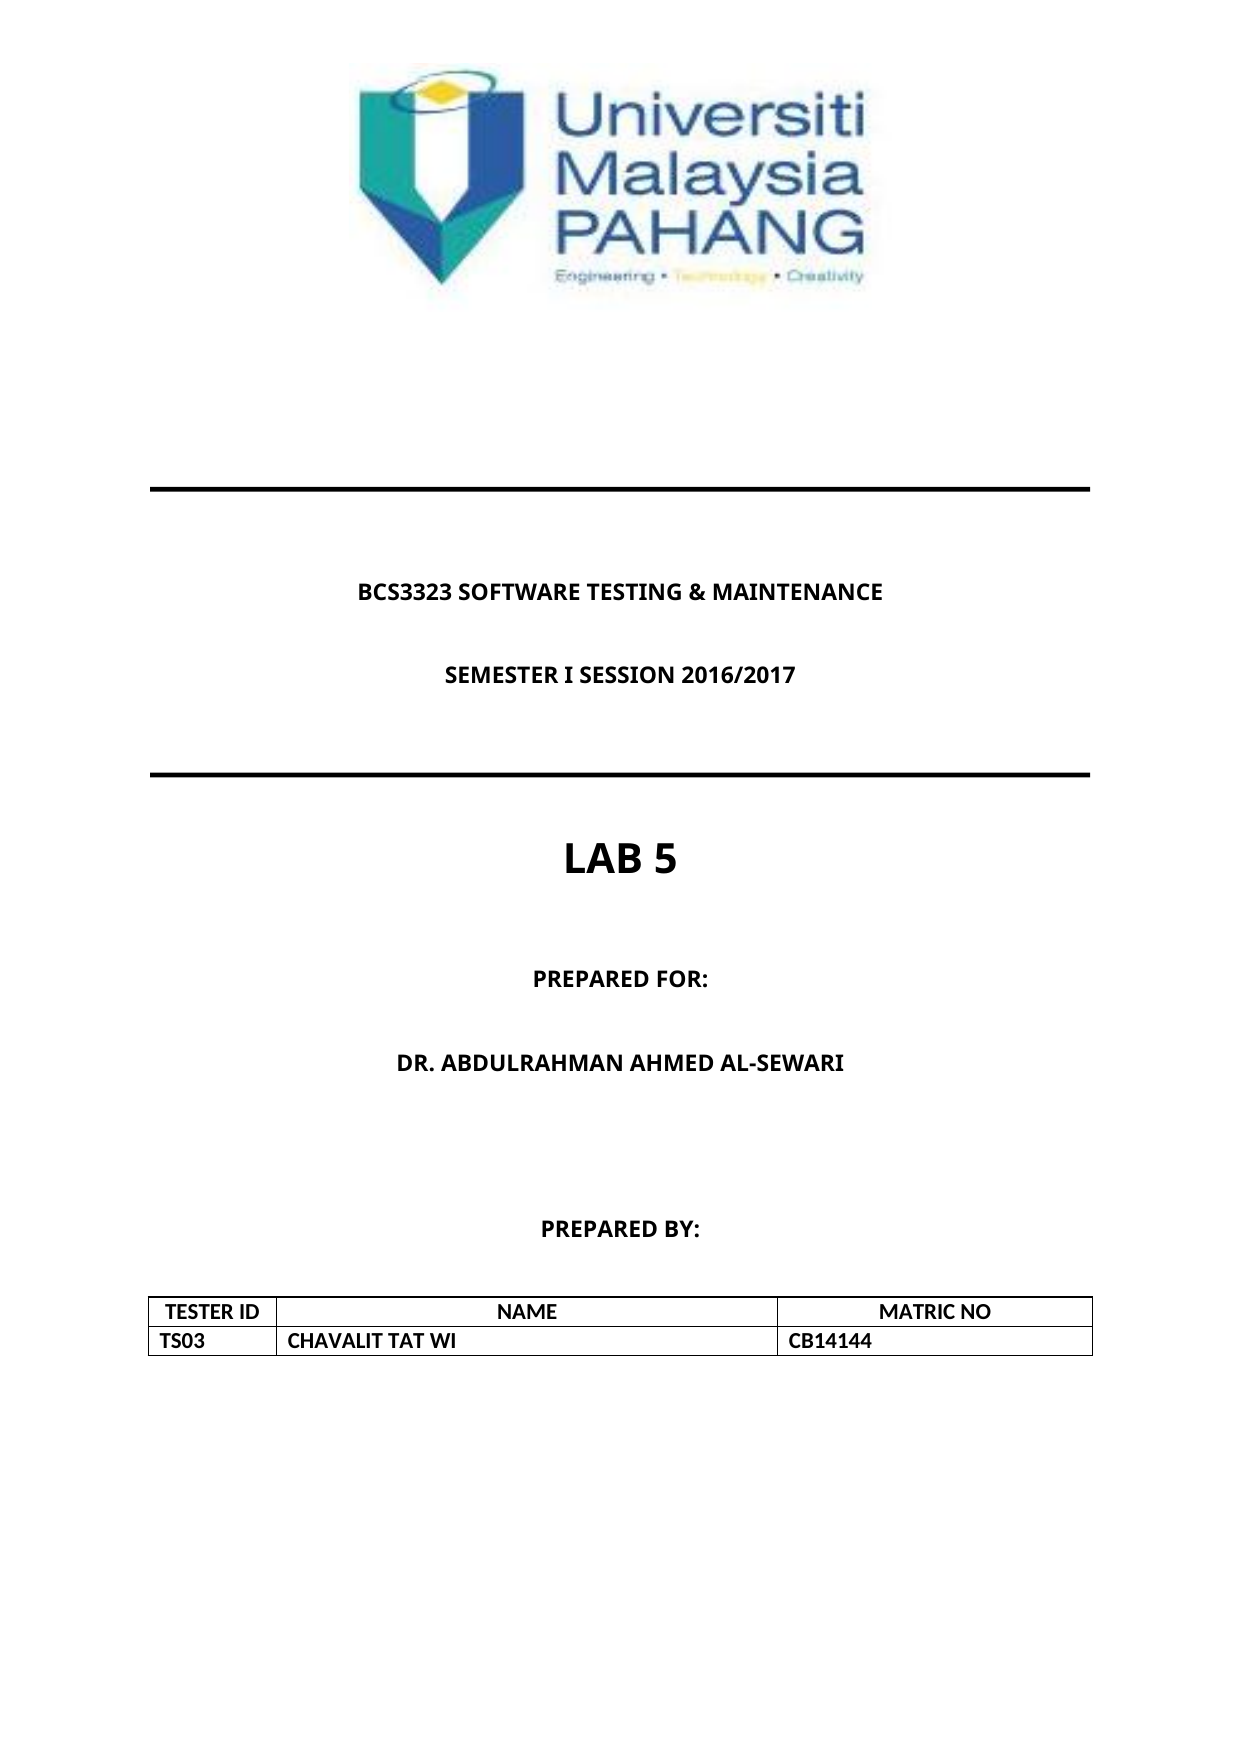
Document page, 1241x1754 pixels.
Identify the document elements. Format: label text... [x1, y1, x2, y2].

table_cell TS03 [149, 1327, 276, 1354]
table_header MATRIC NO [778, 1298, 1092, 1326]
text LAB 5 [150, 829, 1090, 886]
text PREPARED BY: [150, 1213, 1090, 1244]
text DR. ABDULRAHMAN AHMED AL-SEWARI [150, 1046, 1090, 1078]
picture [348, 63, 899, 312]
text SEMESTER I SESSION 2016/2017 [150, 659, 1090, 690]
table_cell CHAVALIT TAT WI [277, 1327, 777, 1354]
table_header NAME [277, 1298, 777, 1326]
table_cell CB14144 [778, 1327, 1092, 1354]
text BCS3323 SOFTWARE TESTING & MAINTENANCE [150, 576, 1090, 607]
table_header TESTER ID [149, 1298, 276, 1326]
text PREPARED FOR: [150, 963, 1090, 994]
